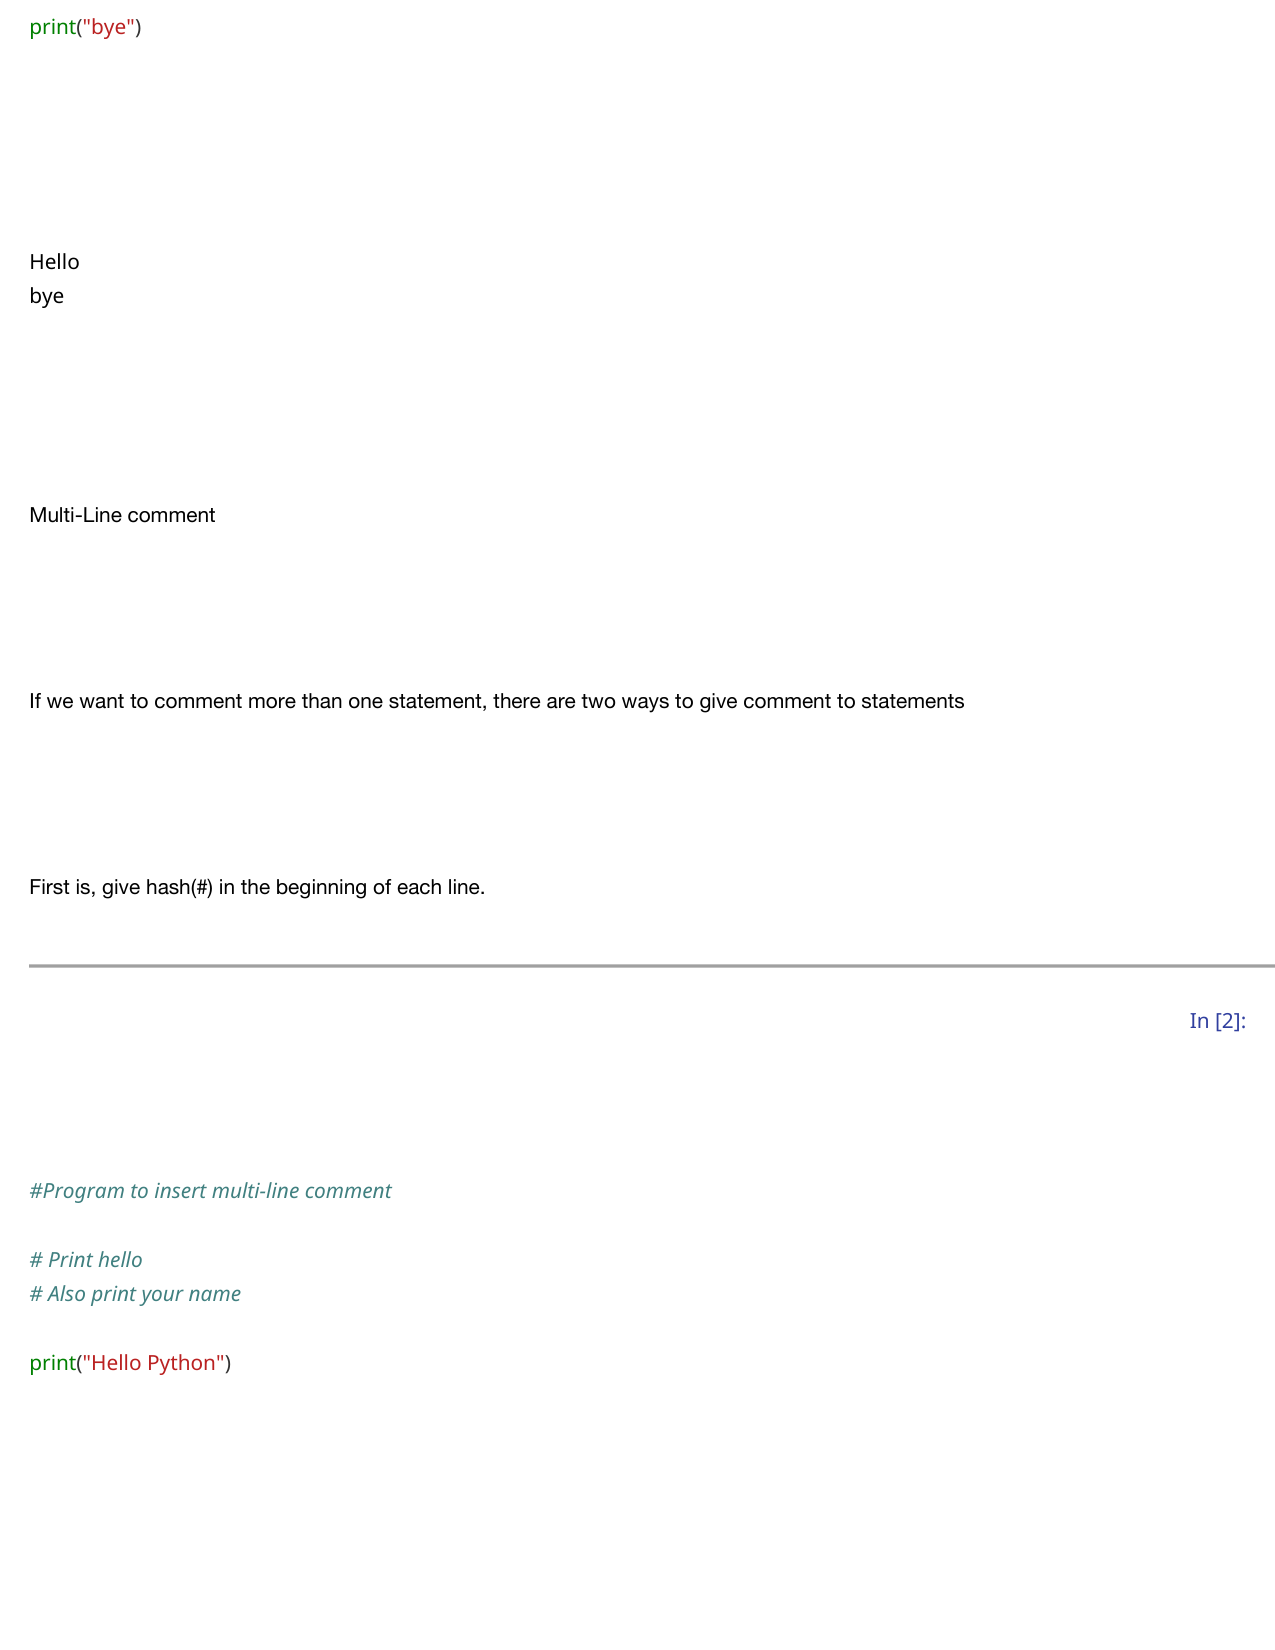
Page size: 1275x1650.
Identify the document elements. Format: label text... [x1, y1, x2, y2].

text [29, 12, 1246, 69]
text #Program to insert multi-line comment # Print hello # Also print your name print("Hello Python") [29, 1176, 1246, 1405]
text Hello bye [29, 247, 1246, 338]
text In [2]: [29, 1007, 1246, 1035]
text Multi-Line comment [29, 502, 1244, 528]
text If we want to comment more than one statement, there are two ways to give comment to statements [29, 688, 1244, 714]
text First is, give hash(#) in the beginning of each line. [29, 874, 1244, 901]
